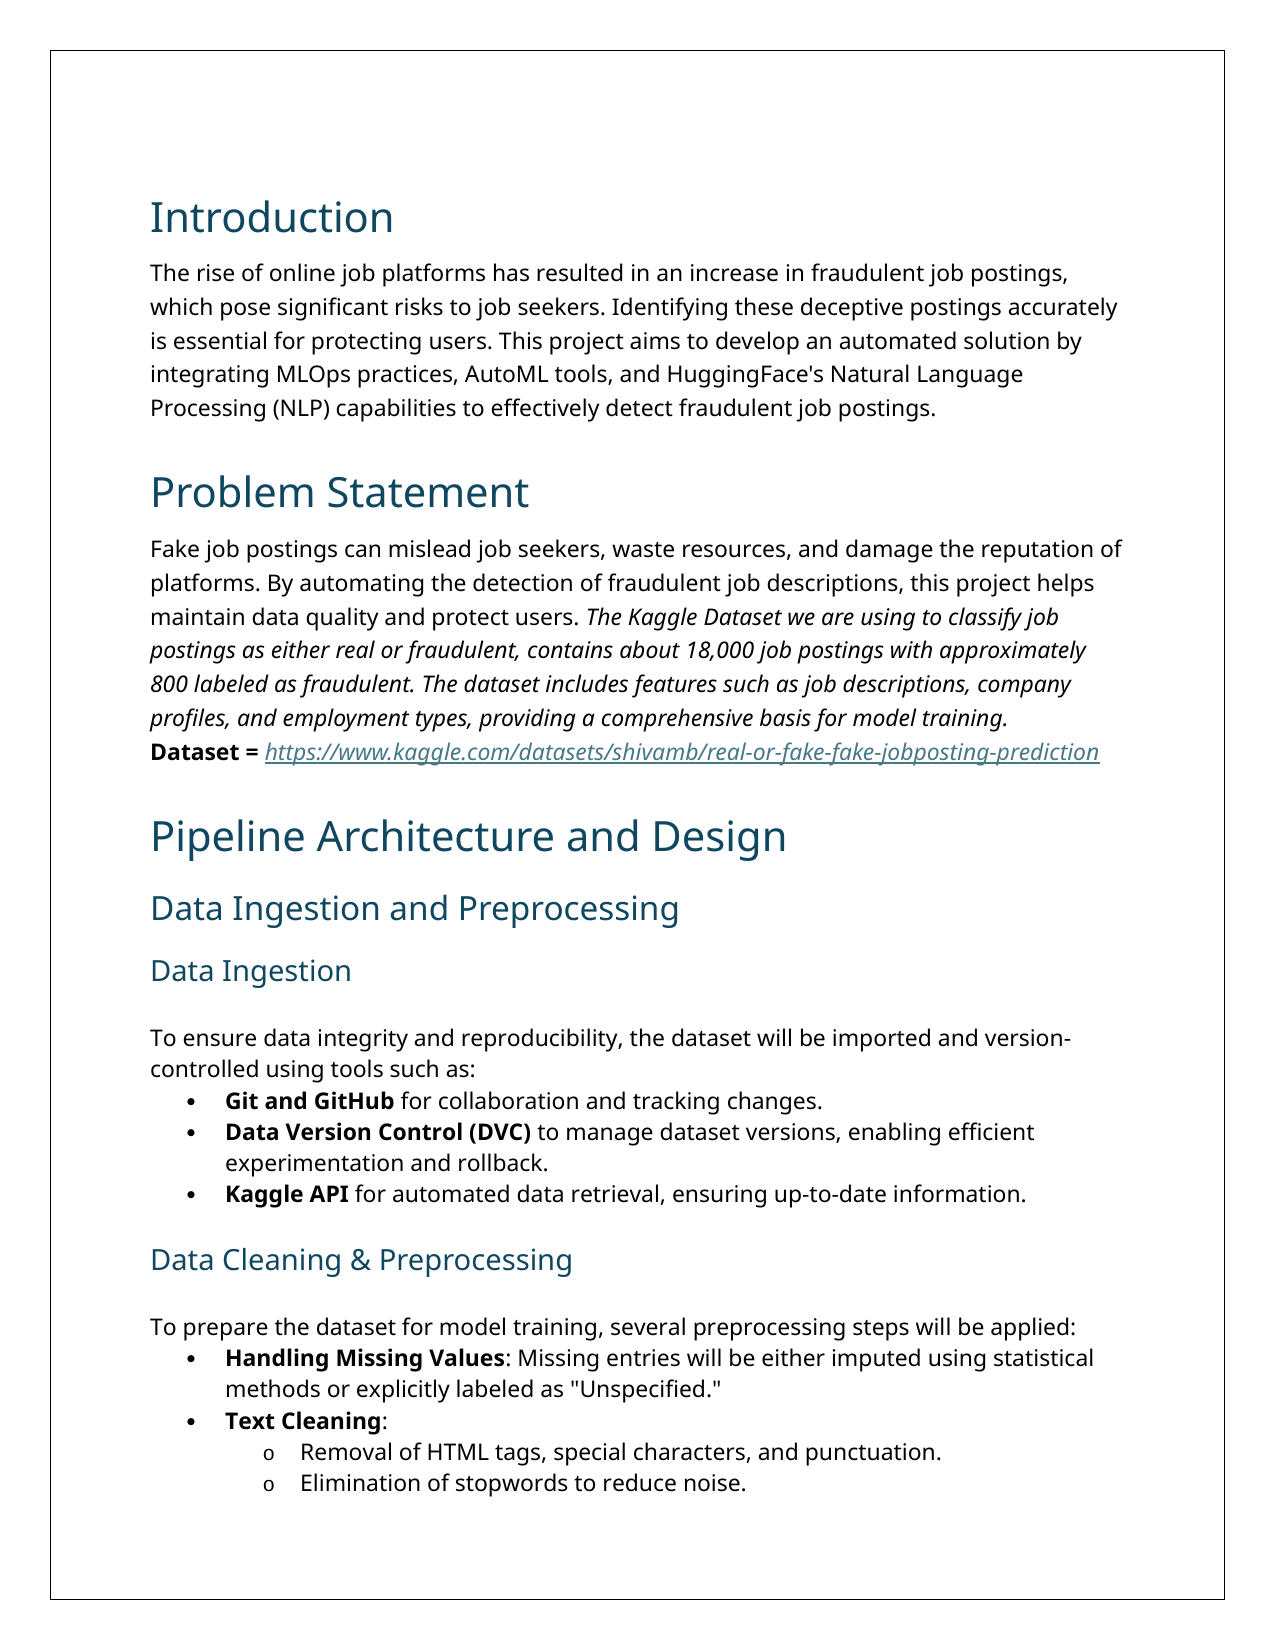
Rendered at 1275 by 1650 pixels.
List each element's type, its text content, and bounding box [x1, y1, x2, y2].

text To prepare the dataset for model training, several preprocessing steps will be applied: [150, 1311, 1125, 1342]
list Data Version Control (DVC) to manage dataset versions, enabling efficient experimentation and rollback. [187, 1116, 1125, 1178]
text Dataset = https://www.kaggle.com/datasets/shivamb/real-or-fake-fake-jobposting-prediction [150, 735, 1125, 767]
subtitle Introduction [150, 187, 1125, 244]
subtitle Data Ingestion [150, 950, 1125, 990]
list Handling Missing Values: Missing entries will be either imputed using statistical methods or explicitly labeled as "Unspecified." [187, 1342, 1125, 1404]
subtitle Pipeline Architecture and Design [150, 807, 1125, 863]
subtitle Problem Statement [150, 463, 1125, 520]
list Git and GitHub for collaboration and tracking changes. [187, 1085, 1125, 1116]
list Elimination of stopwords to reduce noise. [262, 1467, 1125, 1498]
subtitle Data Ingestion and Preprocessing [150, 884, 1125, 930]
list Kaggle API for automated data retrieval, ensuring up-to-date information. [187, 1178, 1125, 1210]
text Fake job postings can mislead job seekers, waste resources, and damage the reputation of platforms. By automating the detection of fraudulent job descriptions, this project helps maintain data quality and protect users. The Kaggle Dataset we are using to classify job postings as either real or fraudulent, contains about 18,000 job postings with approximately 800 labeled as fraudulent. The dataset includes features such as job descriptions, company profiles, and employment types, providing a comprehensive basis for model training. [150, 533, 1125, 733]
text To ensure data integrity and reproducibility, the dataset will be imported and version-controlled using tools such as: [150, 1022, 1125, 1085]
text The rise of online job platforms has resulted in an increase in fraudulent job postings, which pose significant risks to job seekers. Identifying these deceptive postings accurately is essential for protecting users. This project aims to develop an automated solution by integrating MLOps practices, AutoML tools, and HuggingFace's Natural Language Processing (NLP) capabilities to effectively detect fraudulent job postings. [150, 257, 1125, 423]
list Removal of HTML tags, special characters, and punctuation. [262, 1436, 1125, 1467]
list Text Cleaning: [187, 1404, 1125, 1436]
subtitle Data Cleaning & Preprocessing [150, 1239, 1125, 1278]
